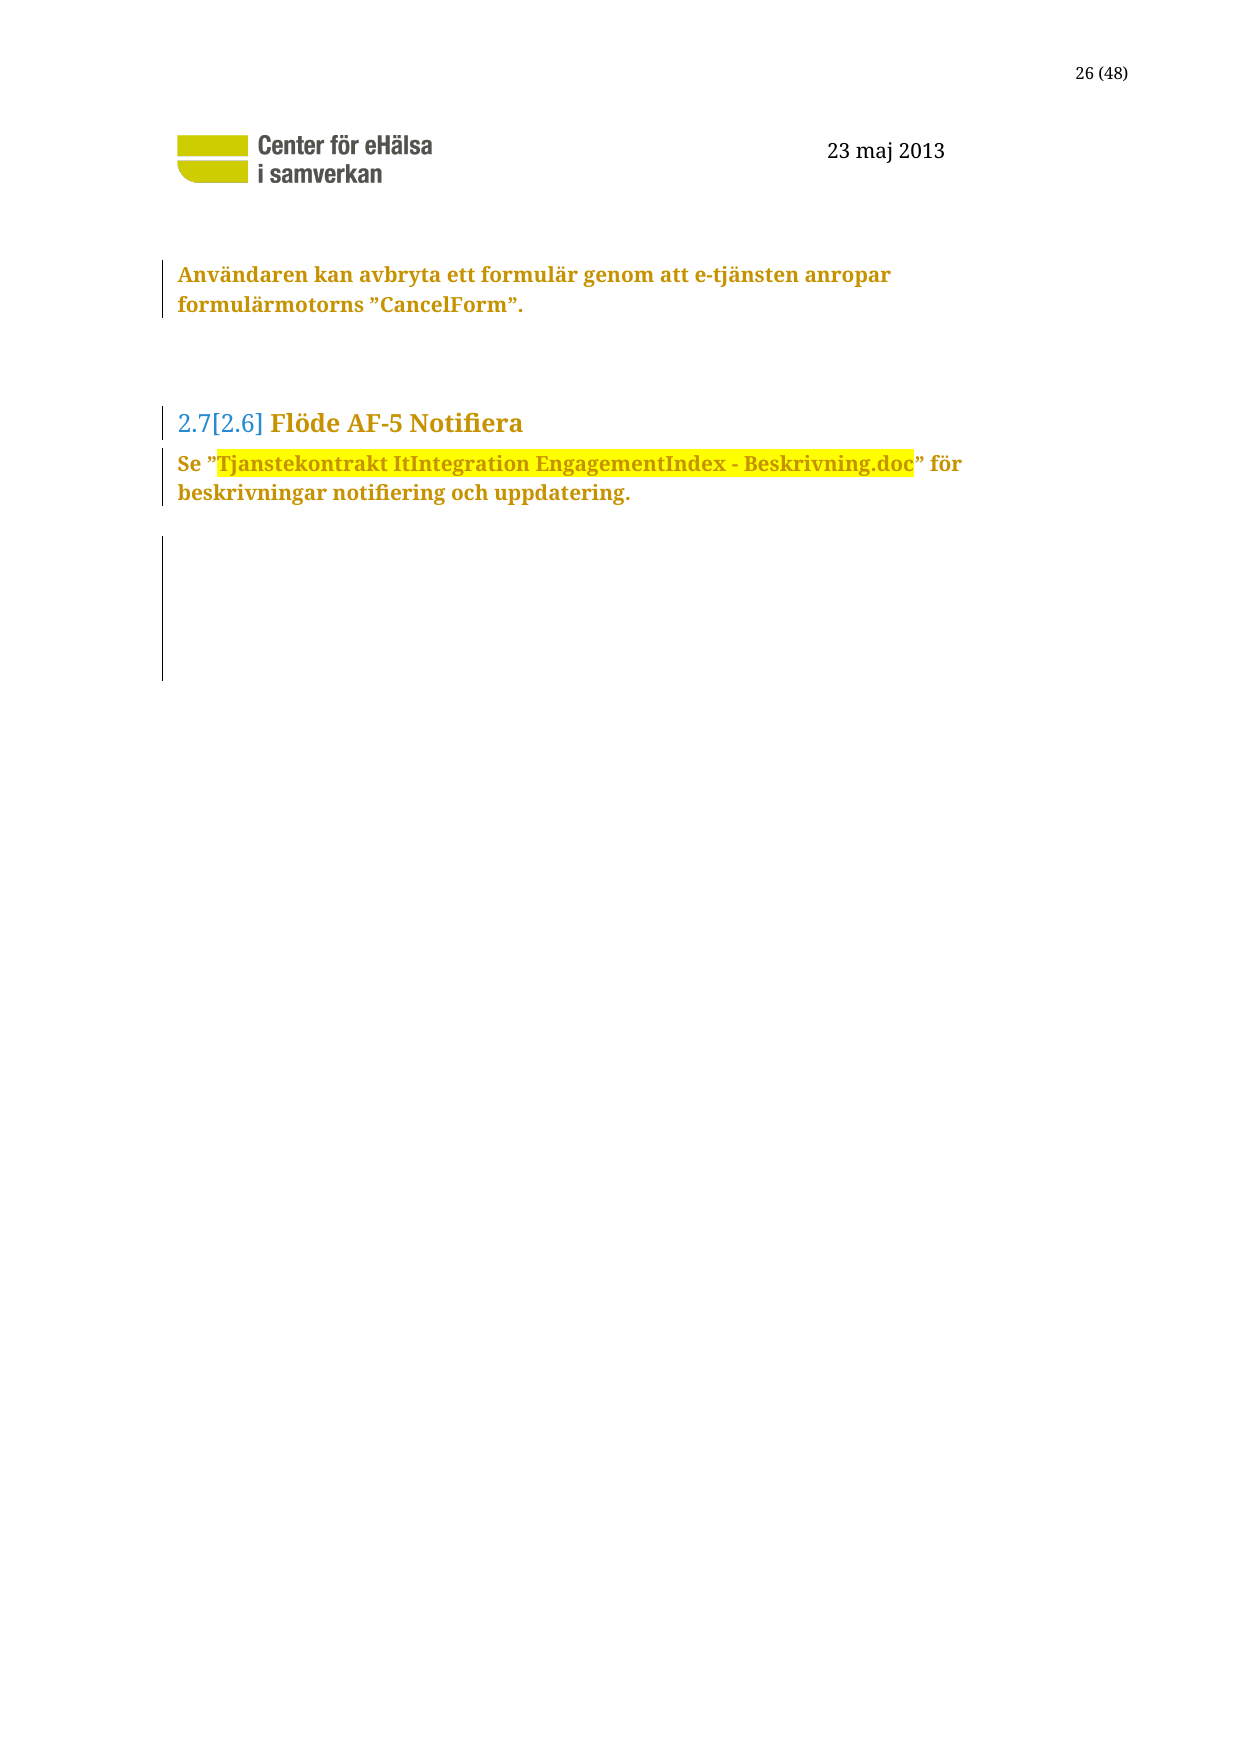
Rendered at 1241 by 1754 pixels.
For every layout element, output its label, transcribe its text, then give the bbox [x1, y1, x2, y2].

subtitle Flöde AF-5 Notifiera [177, 406, 1081, 440]
text Se ”Tjanstekontrakt ItIntegration EngagementIndex - Beskrivning.doc” för beskrivningar notifiering och uppdatering. [177, 448, 1081, 506]
text Användaren kan avbryta ett formulär genom att e-tjänsten anropar formulärmotorns ”CancelForm”. [177, 260, 1081, 318]
picture [177, 135, 432, 183]
